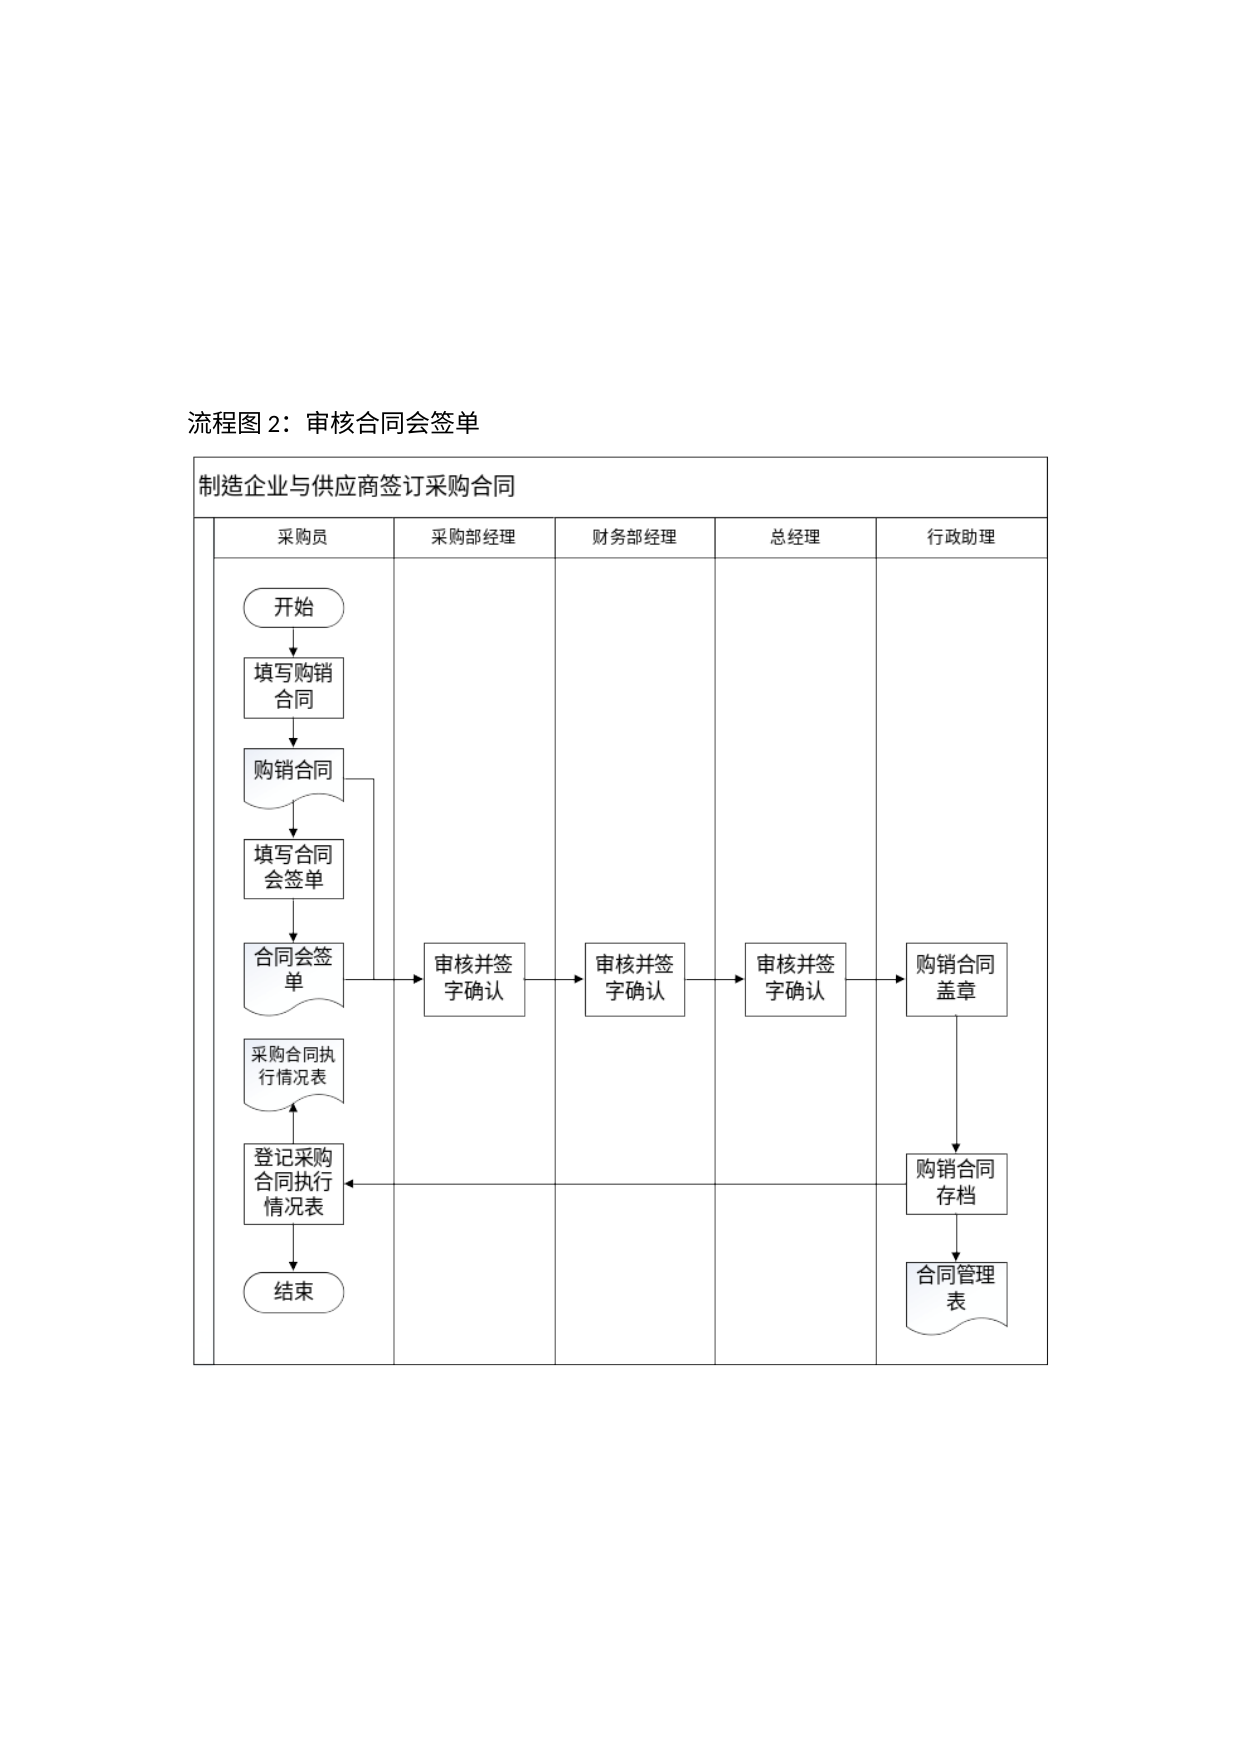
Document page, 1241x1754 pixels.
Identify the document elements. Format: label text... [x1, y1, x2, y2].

text 流程图2：审核合同会签单 [187, 389, 1053, 454]
